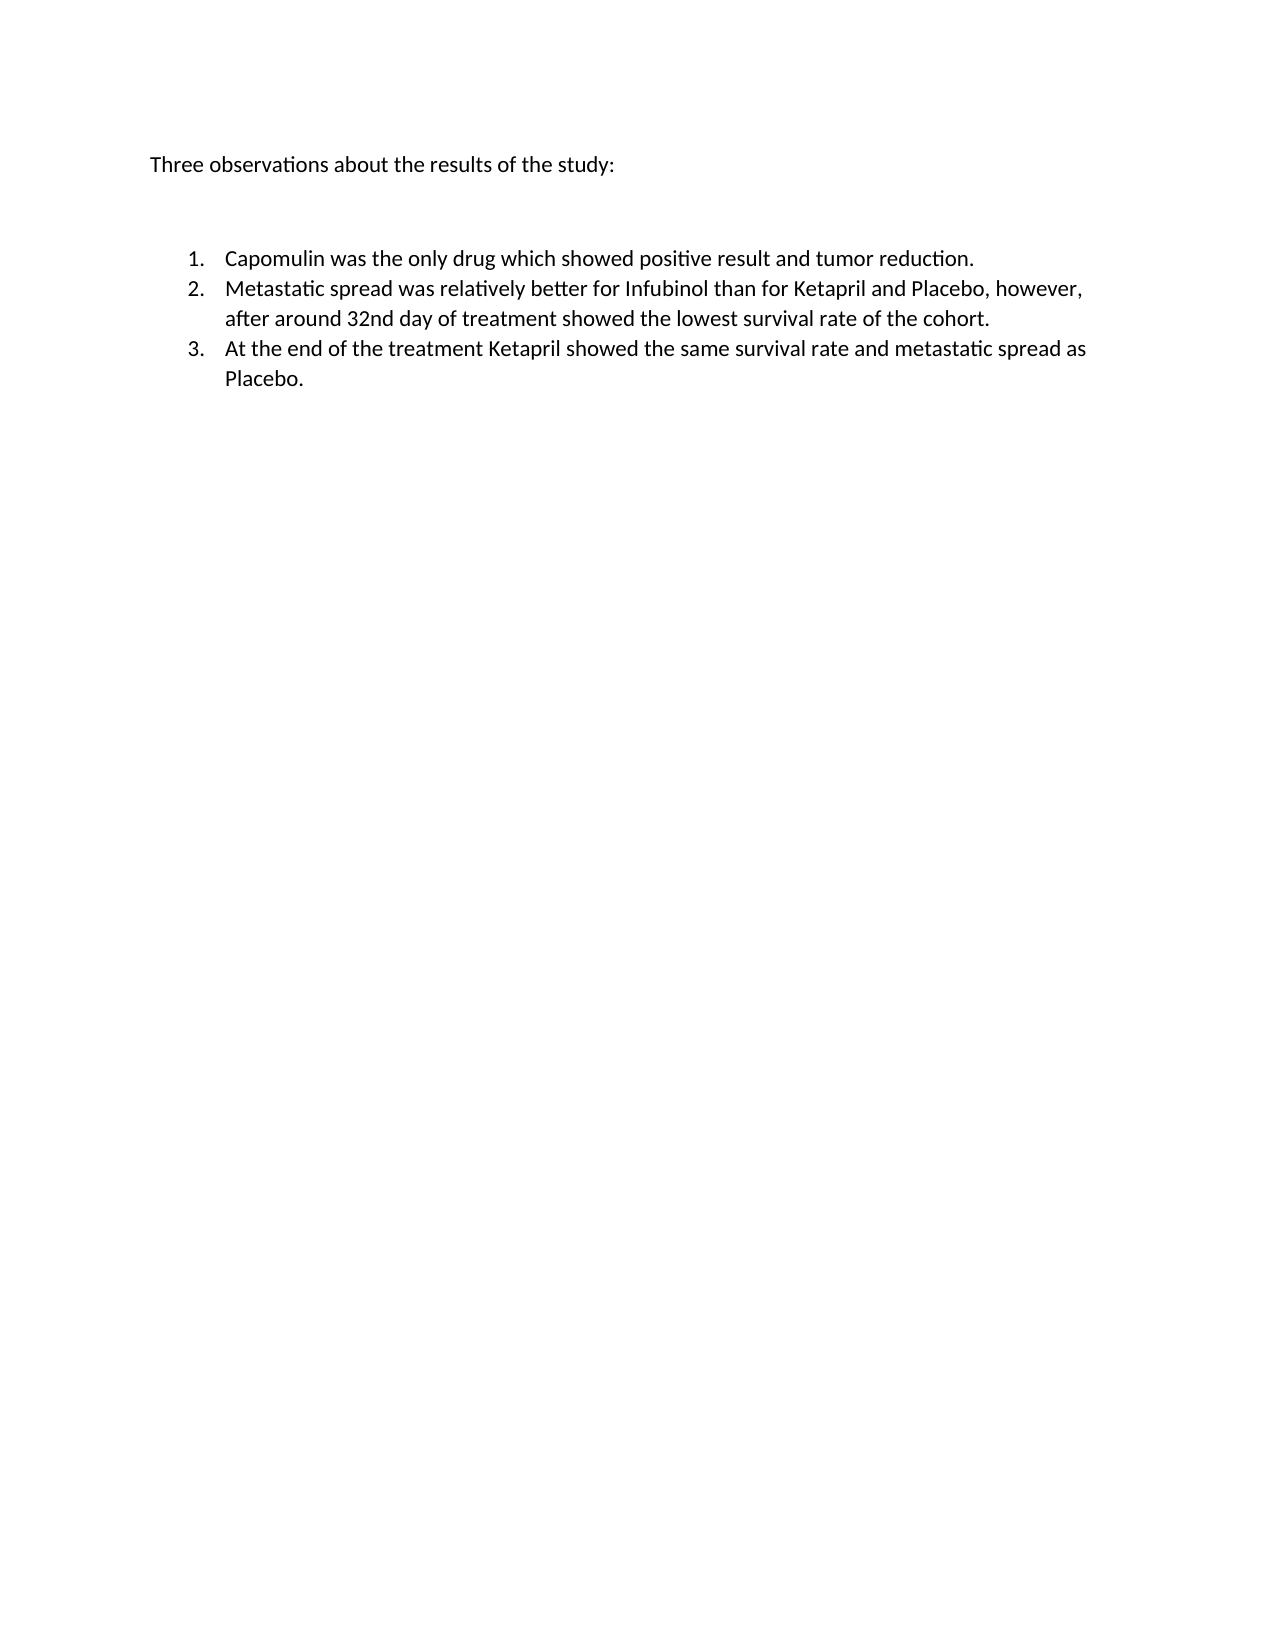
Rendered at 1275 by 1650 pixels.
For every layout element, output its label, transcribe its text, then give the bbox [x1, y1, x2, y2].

list Capomulin was the only drug which showed positive result and tumor reduction. [187, 244, 1125, 272]
list At the end of the treatment Ketapril showed the same survival rate and metastatic spread as Placebo. [187, 334, 1125, 393]
list Metastatic spread was relatively better for Infubinol than for Ketapril and Placebo, however, after around 32nd day of treatment showed the lowest survival rate of the cohort. [187, 274, 1125, 332]
text Three observations about the results of the study: [150, 150, 1125, 178]
